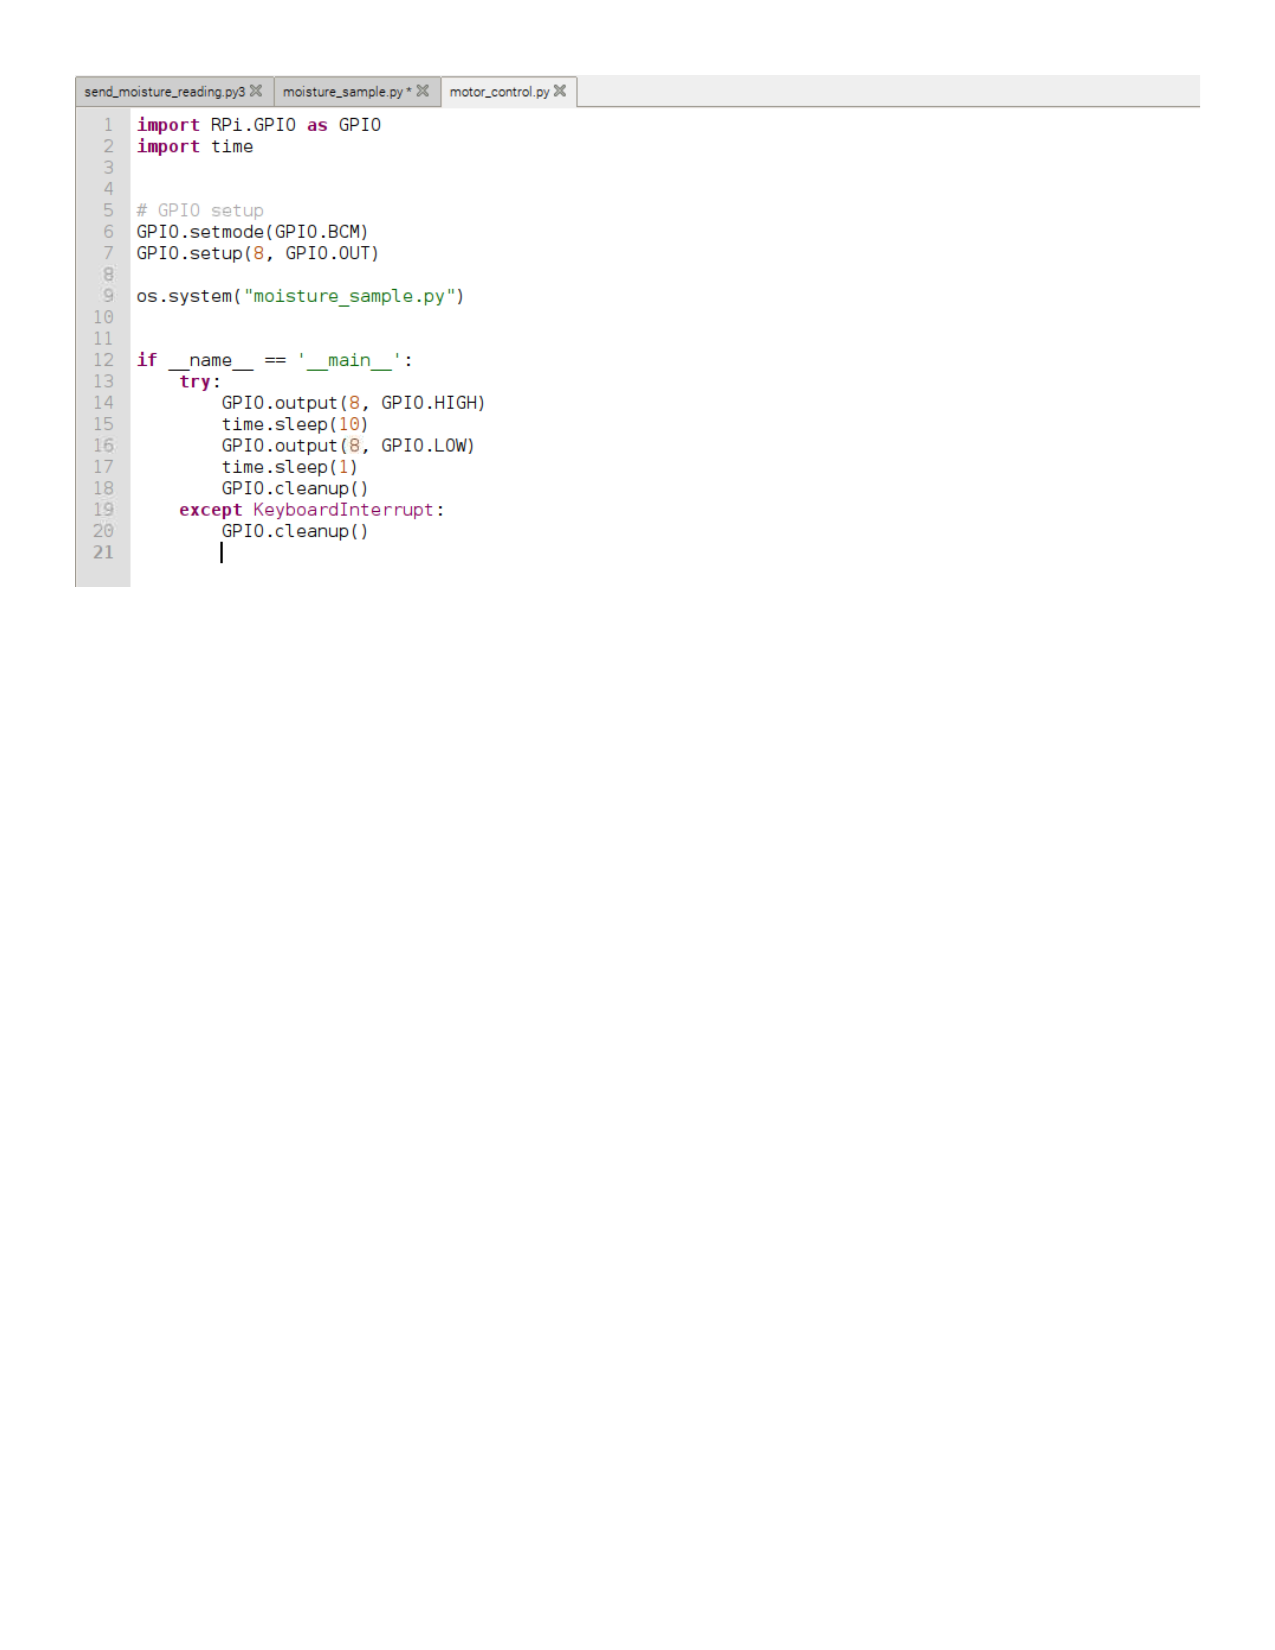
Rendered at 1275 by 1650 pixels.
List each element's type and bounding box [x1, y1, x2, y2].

picture [75, 75, 1200, 587]
